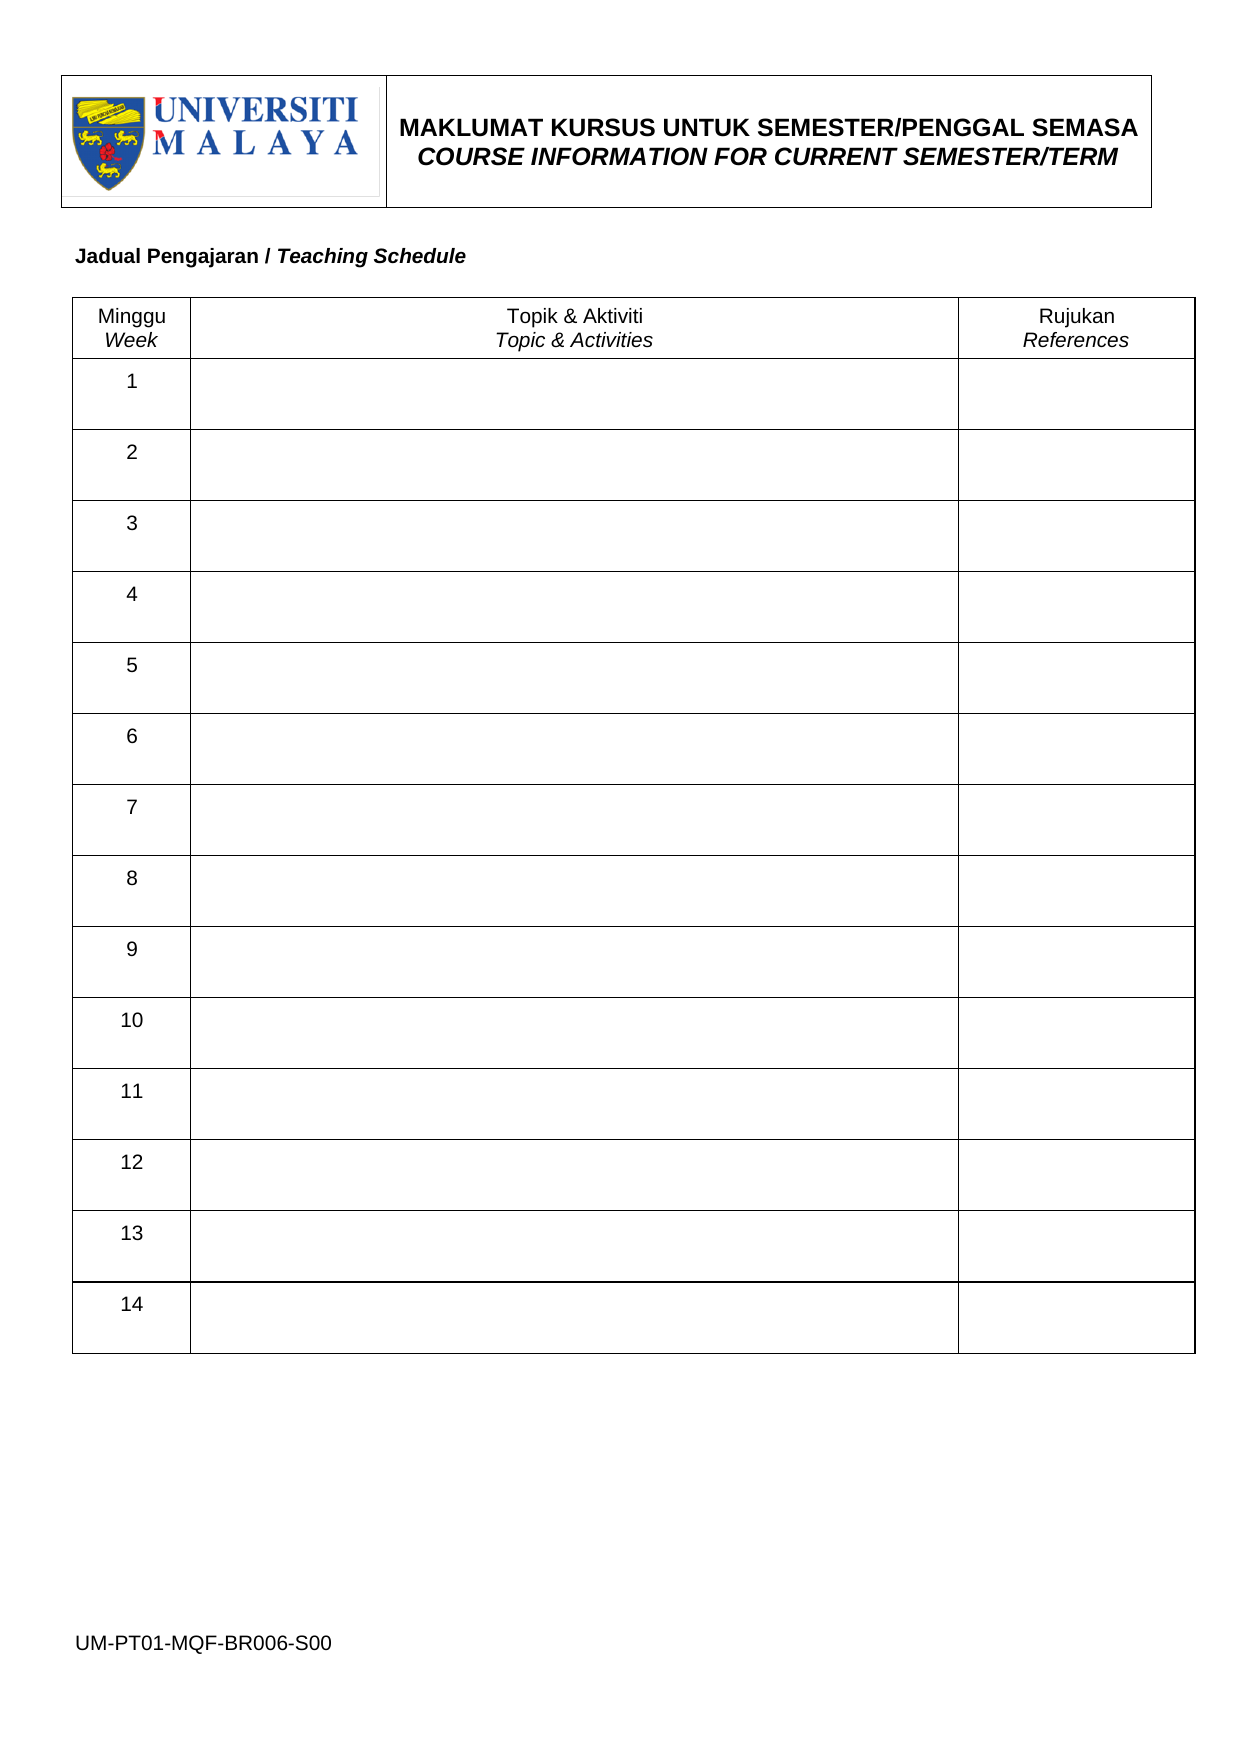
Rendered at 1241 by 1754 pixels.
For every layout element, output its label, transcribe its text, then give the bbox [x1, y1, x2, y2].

table_cell 4 [73, 572, 190, 642]
table_cell 8 [73, 856, 190, 926]
table_cell 5 [73, 643, 190, 713]
table_cell [959, 856, 1194, 926]
table_cell 11 [73, 1069, 190, 1139]
table_cell [191, 785, 958, 855]
table_cell [959, 1283, 1194, 1352]
text Jadual Pengajaran / Teaching Schedule [75, 244, 1165, 268]
table_cell 6 [73, 714, 190, 784]
table_cell 9 [73, 927, 190, 997]
table_cell [959, 1140, 1194, 1210]
table_cell 3 [73, 501, 190, 571]
table_header Rujukan References [959, 298, 1194, 358]
table_cell [191, 998, 958, 1068]
table_cell [959, 359, 1194, 429]
table_cell 13 [73, 1211, 190, 1281]
table_cell [191, 1140, 958, 1210]
table_cell [959, 501, 1194, 571]
table_cell [959, 1211, 1194, 1281]
table_cell 10 [73, 998, 190, 1068]
table_cell [959, 785, 1194, 855]
table_cell [191, 430, 958, 500]
table_cell [191, 927, 958, 997]
table_cell [191, 714, 958, 784]
table_cell [959, 572, 1194, 642]
table_cell [191, 501, 958, 571]
table_cell [959, 430, 1194, 500]
table_cell 12 [73, 1140, 190, 1210]
table_cell [191, 359, 958, 429]
table_cell [959, 927, 1194, 997]
table_header Minggu Week [73, 298, 190, 358]
table_cell [191, 1069, 958, 1139]
table_cell 14 [73, 1283, 190, 1352]
table_cell 2 [73, 430, 190, 500]
picture [61, 86, 380, 197]
table_cell [191, 1211, 958, 1281]
table_cell [959, 643, 1194, 713]
table_cell [191, 572, 958, 642]
table_cell [959, 998, 1194, 1068]
table_cell 7 [73, 785, 190, 855]
table_cell [191, 856, 958, 926]
table_cell [959, 714, 1194, 784]
table_cell [191, 1283, 958, 1352]
table_cell [191, 643, 958, 713]
table_header Topik & Aktiviti Topic & Activities [191, 298, 958, 358]
table_cell [959, 1069, 1194, 1139]
table_cell 1 [73, 359, 190, 429]
